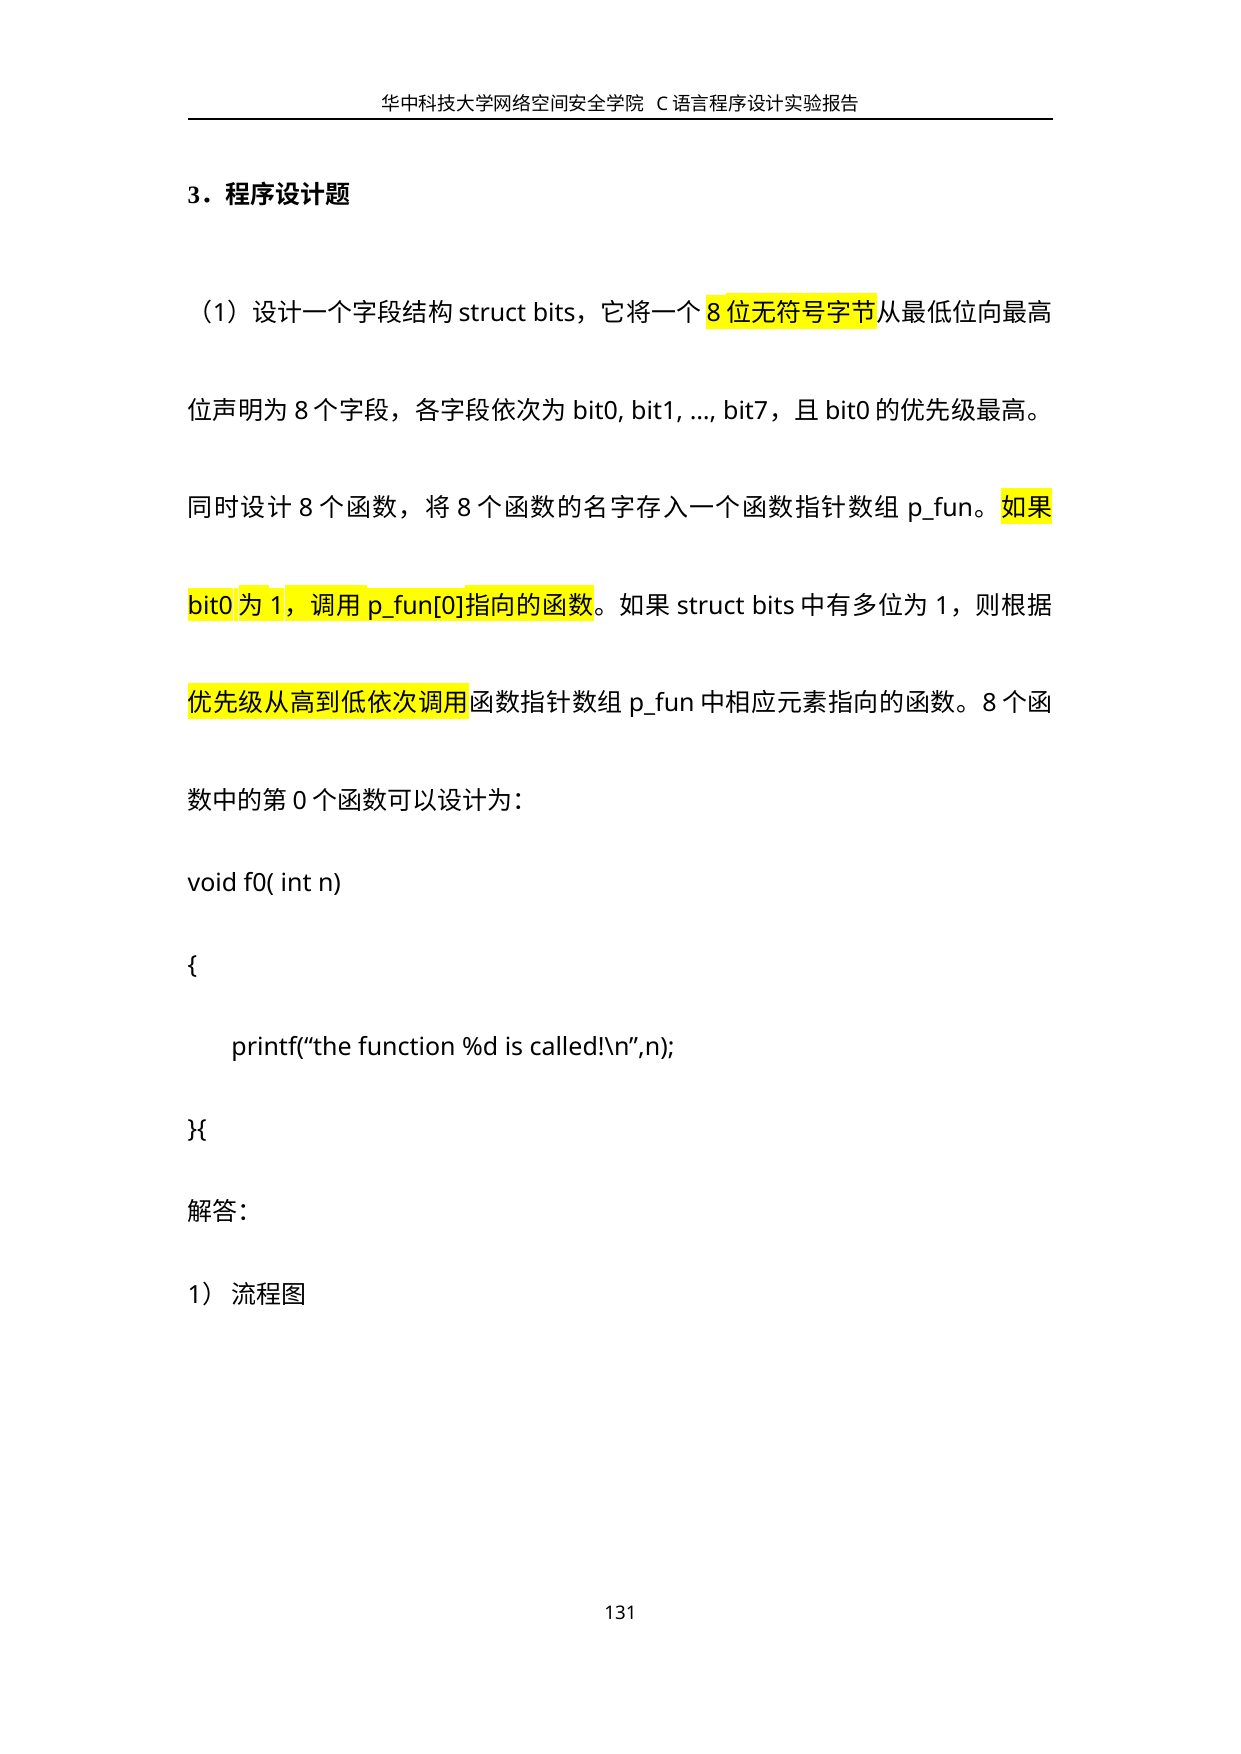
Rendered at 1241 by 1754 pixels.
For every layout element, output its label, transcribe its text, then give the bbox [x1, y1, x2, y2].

text 解答： [187, 1177, 1053, 1242]
text }{ [187, 1095, 1053, 1160]
text printf(“the function %d is called!\n”,n); [187, 1013, 1053, 1078]
text 3．程序设计题 [187, 160, 1053, 225]
text （1）设计一个字段结构struct bits，它将一个8位无符号字节从最低位向最高位声明为8个字段，各字段依次为bit0, bit1, …, bit7，且bit0的优先级最高。同时设计8个函数，将8个函数的名字存入一个函数指针数组p_fun。如果bit0为1，调用p_fun[0]指向的函数。如果struct bits中有多位为1，则根据优先级从高到低依次调用函数指针数组p_fun中相应元素指向的函数。8个函数中的第0个函数可以设计为： [187, 278, 1053, 831]
text { [187, 931, 1053, 996]
text void f0( int n) [187, 849, 1053, 914]
list 流程图 [187, 1260, 1053, 1325]
